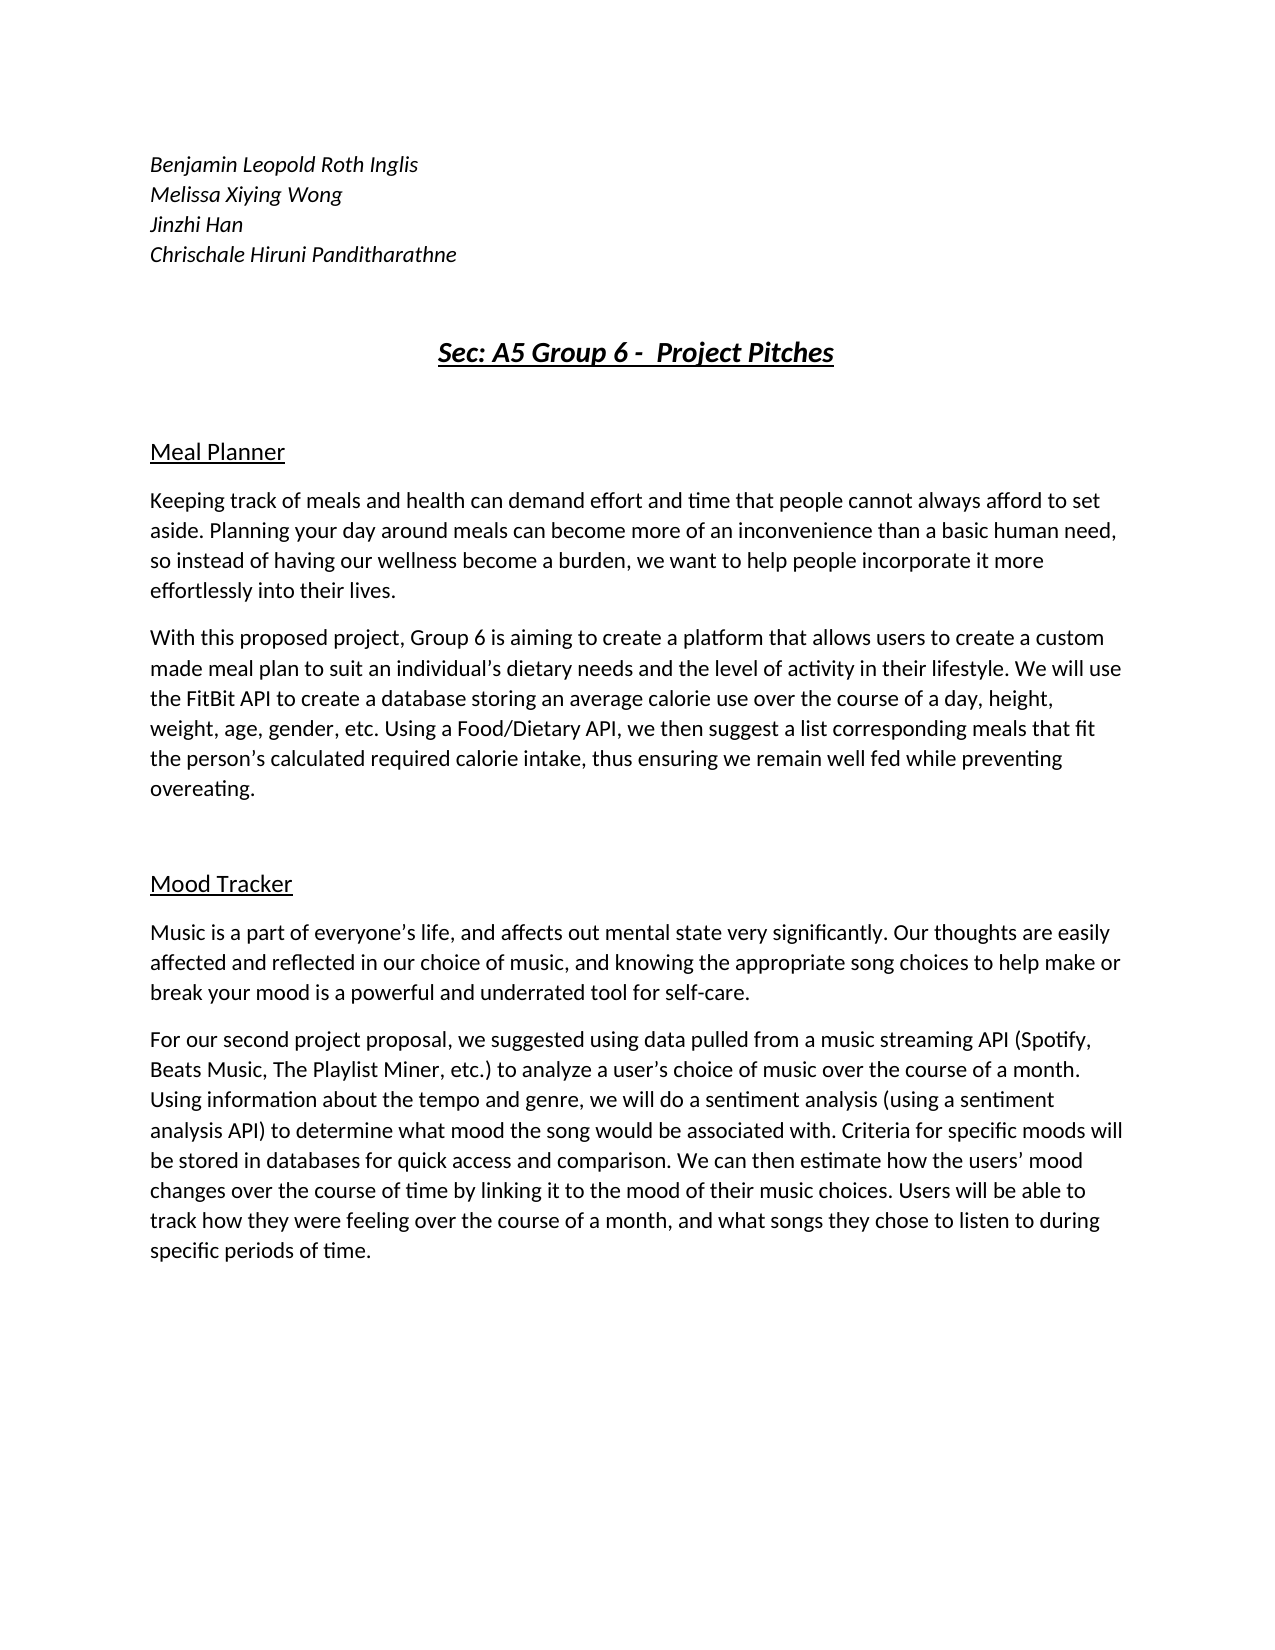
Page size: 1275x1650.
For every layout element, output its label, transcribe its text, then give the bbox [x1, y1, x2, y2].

text With this proposed project, Group 6 is aiming to create a platform that allows users to create a custom made meal plan to suit an individual’s dietary needs and the level of activity in their lifestyle. We will use the FitBit API to create a database storing an average calorie use over the course of a day, height, weight, age, gender, etc. Using a Food/Dietary API, we then suggest a list corresponding meals that fit the person’s calculated required calorie intake, thus ensuring we remain well fed while preventing overeating. [150, 623, 1125, 802]
text For our second project proposal, we suggested using data pulled from a music streaming API (Spotify, Beats Music, The Playlist Miner, etc.) to analyze a user’s choice of music over the course of a month. Using information about the tempo and genre, we will do a sentiment analysis (using a sentiment analysis API) to determine what mood the song would be associated with. Criteria for specific moods will be stored in databases for quick access and comparison. We can then estimate how the users’ mood changes over the course of time by linking it to the mood of their music choices. Users will be able to track how they were feeling over the course of a month, and what songs they chose to listen to during specific periods of time. [150, 1025, 1125, 1264]
text Meal Planner [150, 436, 1125, 467]
text Sec: A5 Group 6 - Project Pitches [150, 334, 1125, 370]
text Benjamin Leopold Roth Inglis Melissa Xiying Wong Jinzhi Han Chrischale Hiruni Panditharathne [150, 150, 1125, 269]
text Mood Tracker [150, 868, 1125, 899]
text Keeping track of meals and health can demand effort and time that people cannot always afford to set aside. Planning your day around meals can become more of an inconvenience than a basic human need, so instead of having our wellness become a burden, we want to help people incorporate it more effortlessly into their lives. [150, 486, 1125, 604]
text Music is a part of everyone’s life, and affects out mental state very significantly. Our thoughts are easily affected and reflected in our choice of music, and knowing the appropriate song choices to help make or break your mood is a powerful and underrated tool for self-care. [150, 918, 1125, 1006]
